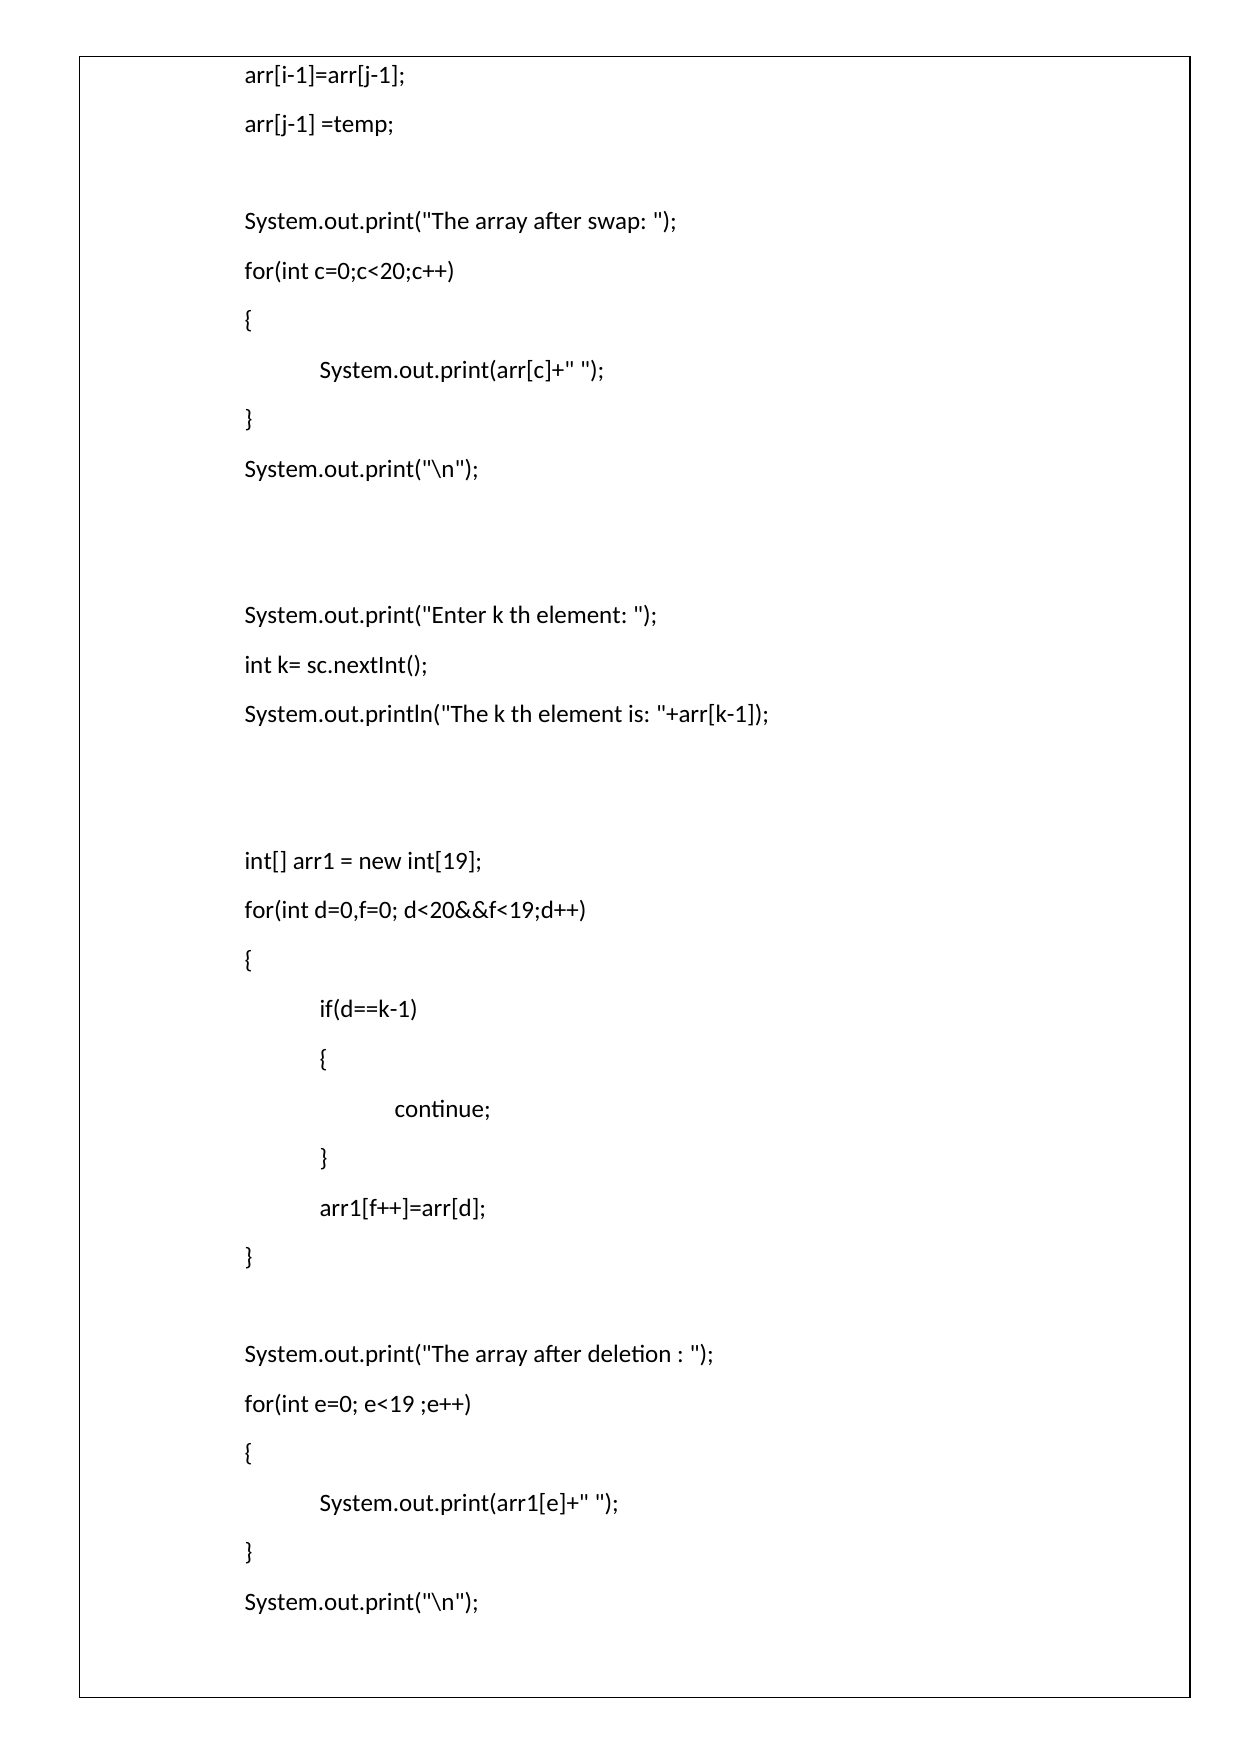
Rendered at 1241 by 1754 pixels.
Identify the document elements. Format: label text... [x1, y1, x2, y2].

text System.out.print("The array after deletion : "); [89, 1338, 1181, 1369]
text for(int d=0,f=0; d<20&&f<19;d++) [89, 894, 1181, 925]
text arr1[f++]=arr[d]; [89, 1192, 1181, 1222]
text System.out.print("Enter k th element: "); [89, 599, 1181, 630]
text System.out.print("\n"); [89, 1586, 1181, 1617]
text { [89, 944, 1181, 974]
text System.out.print("The array after swap: "); [89, 205, 1181, 236]
text if(d==k-1) [89, 994, 1181, 1024]
text } [89, 404, 1181, 434]
text arr[i-1]=arr[j-1]; [89, 59, 1181, 89]
text { [89, 1437, 1181, 1468]
text System.out.print("\n"); [89, 453, 1181, 484]
text for(int e=0; e<19 ;e++) [89, 1388, 1181, 1418]
text { [89, 1043, 1181, 1074]
text continue; [89, 1093, 1181, 1123]
text for(int c=0;c<20;c++) [89, 255, 1181, 285]
text System.out.print(arr[c]+" "); [89, 354, 1181, 384]
text } [89, 1142, 1181, 1173]
text System.out.print(arr1[e]+" "); [89, 1487, 1181, 1517]
text System.out.println("The k th element is: "+arr[k-1]); [89, 699, 1181, 729]
text int k= sc.nextInt(); [89, 649, 1181, 679]
text int[] arr1 = new int[19]; [89, 845, 1181, 875]
text } [89, 1242, 1181, 1272]
text } [89, 1537, 1181, 1567]
text { [89, 304, 1181, 335]
text arr[j-1] =temp; [89, 109, 1181, 139]
